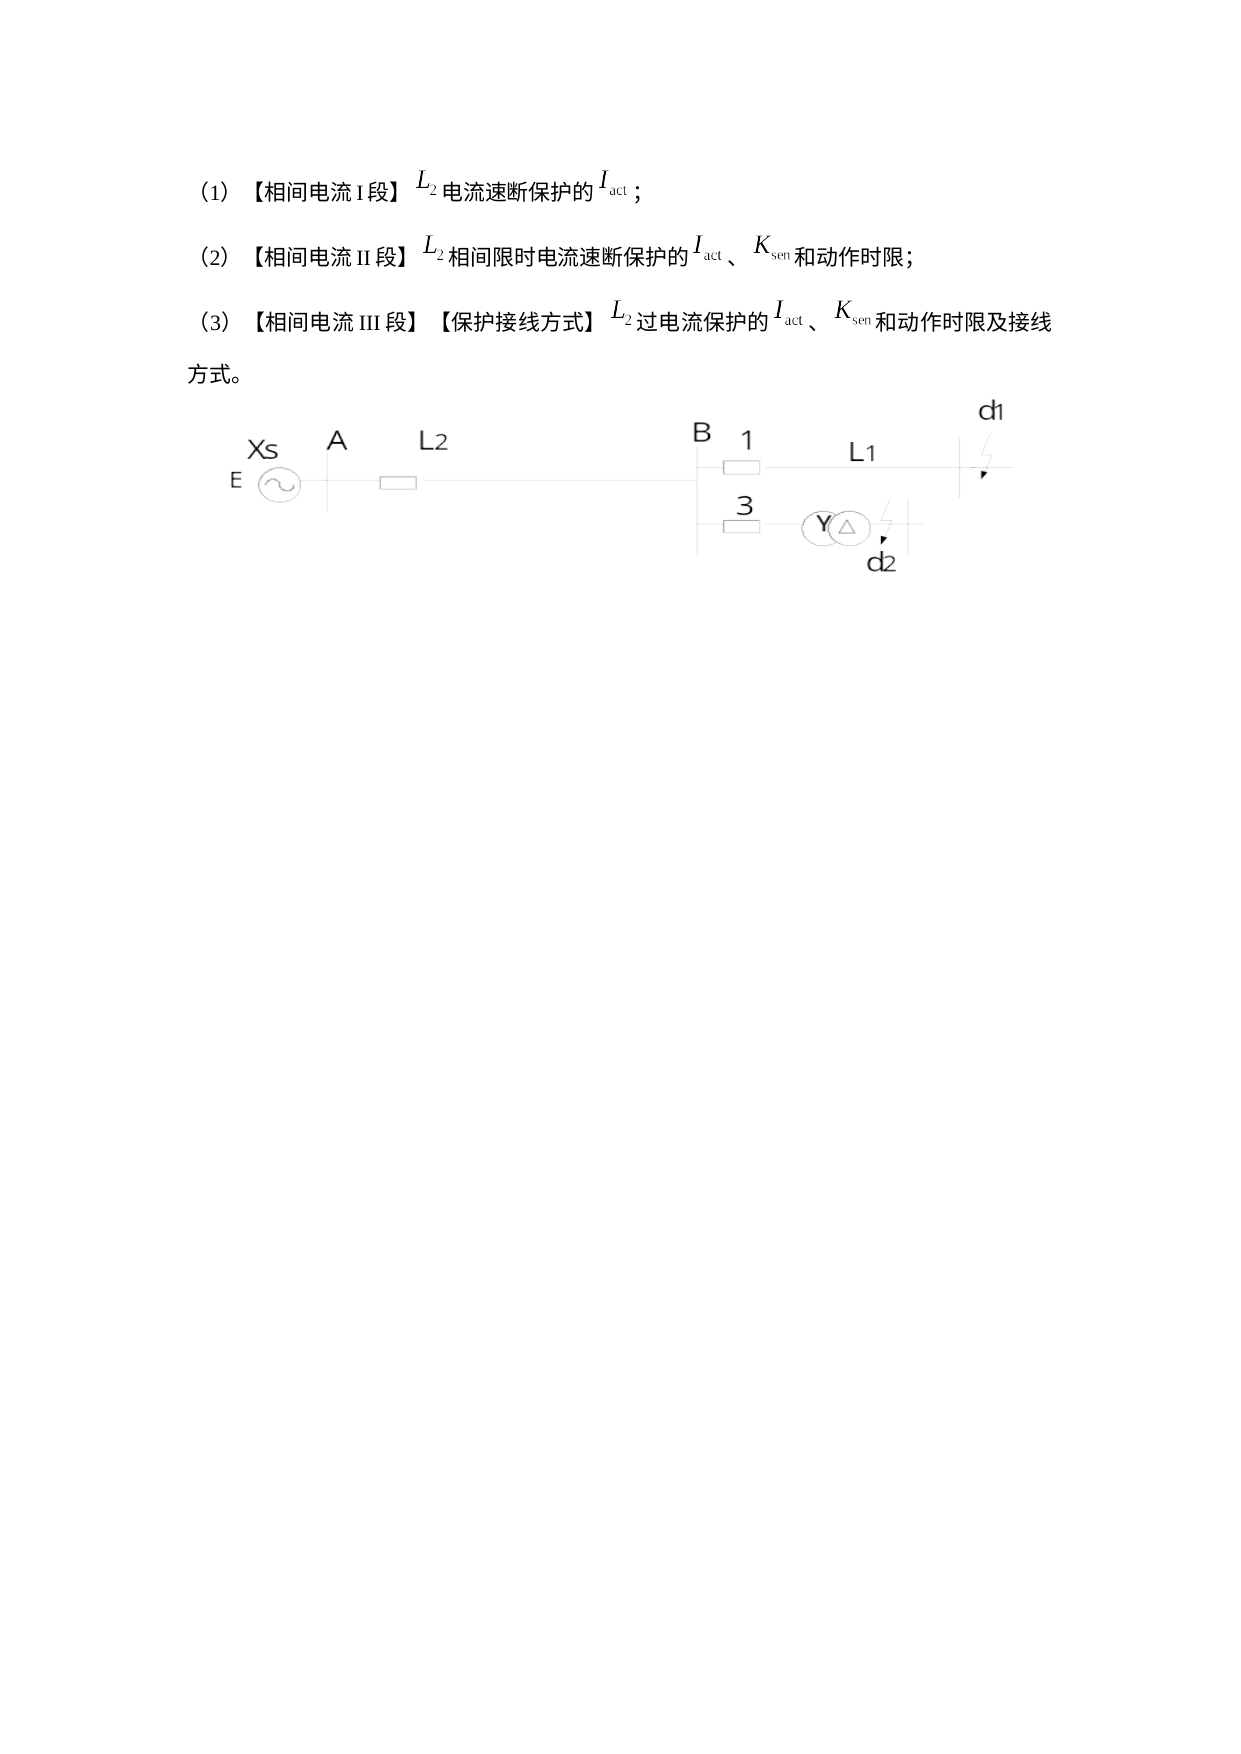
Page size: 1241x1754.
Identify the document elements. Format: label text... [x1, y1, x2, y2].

text （3）【相间电流III段】【保护接线方式】过电流保护的、和动作时限及接线方式。 [187, 292, 1053, 389]
text （1）【相间电流I段】电流速断保护的； [187, 162, 1053, 227]
text （2）【相间电流II段】相间限时电流速断保护的、和动作时限； [187, 227, 1053, 292]
